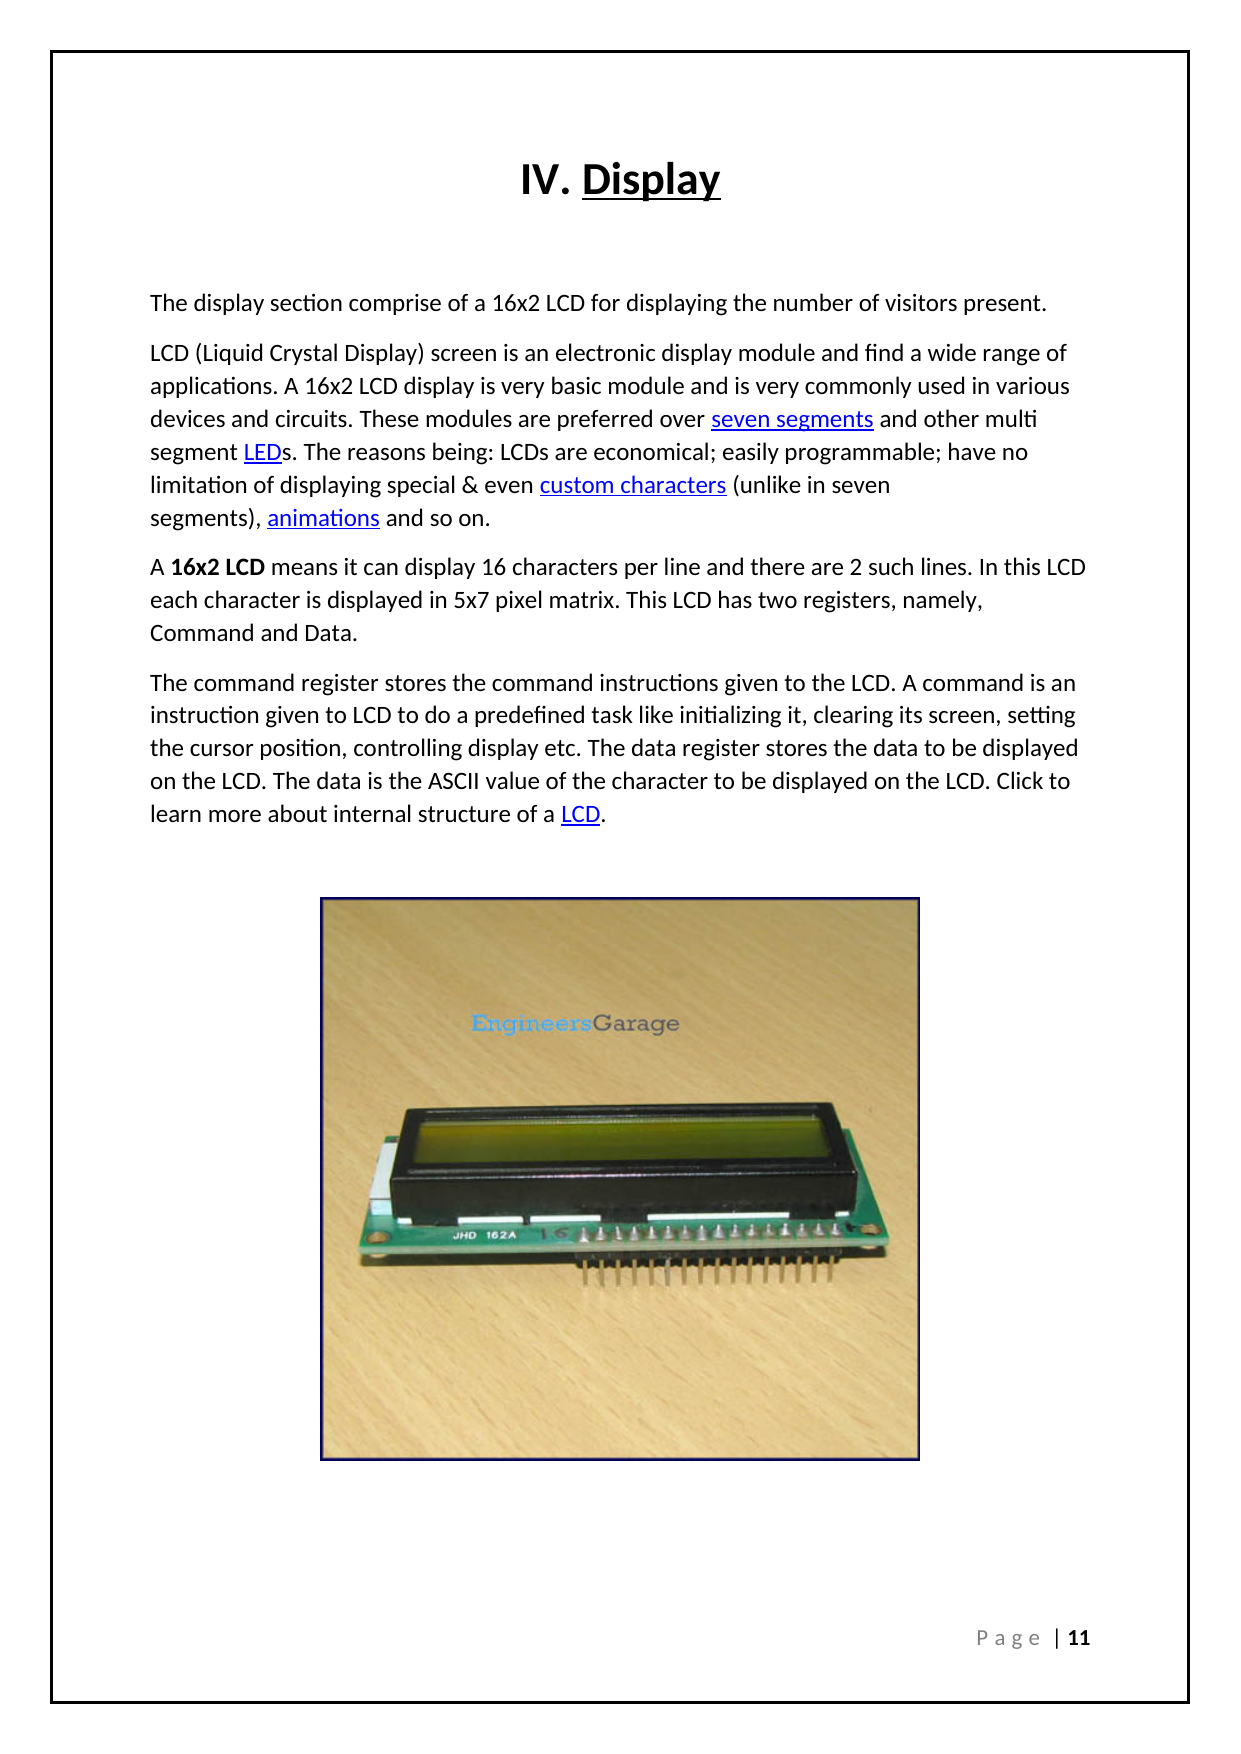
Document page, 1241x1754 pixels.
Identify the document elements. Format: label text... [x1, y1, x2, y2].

text The command register stores the command instructions given to the LCD. A command is an instruction given to LCD to do a predefined task like initializing it, clearing its screen, setting the cursor position, controlling display etc. The data register stores the data to be displayed on the LCD. The data is the ASCII value of the character to be displayed on the LCD. Click to learn more about internal structure of a LCD. [150, 667, 1090, 829]
text IV. Display [150, 150, 1090, 206]
text The display section comprise of a 16x2 LCD for displaying the number of visitors present. [150, 288, 1090, 318]
picture [320, 897, 920, 1461]
text A 16x2 LCD means it can display 16 characters per line and there are 2 such lines. In this LCD each character is displayed in 5x7 pixel matrix. This LCD has two registers, namely, Command and Data. [150, 551, 1090, 648]
text LCD (Liquid Crystal Display) screen is an electronic display module and find a wide range of applications. A 16x2 LCD display is very basic module and is very commonly used in various devices and circuits. These modules are preferred over seven segments and other multi segment LEDs. The reasons being: LCDs are economical; easily programmable; have no limitation of displaying special & even custom characters (unlike in seven segments), animations and so on. [150, 337, 1090, 532]
